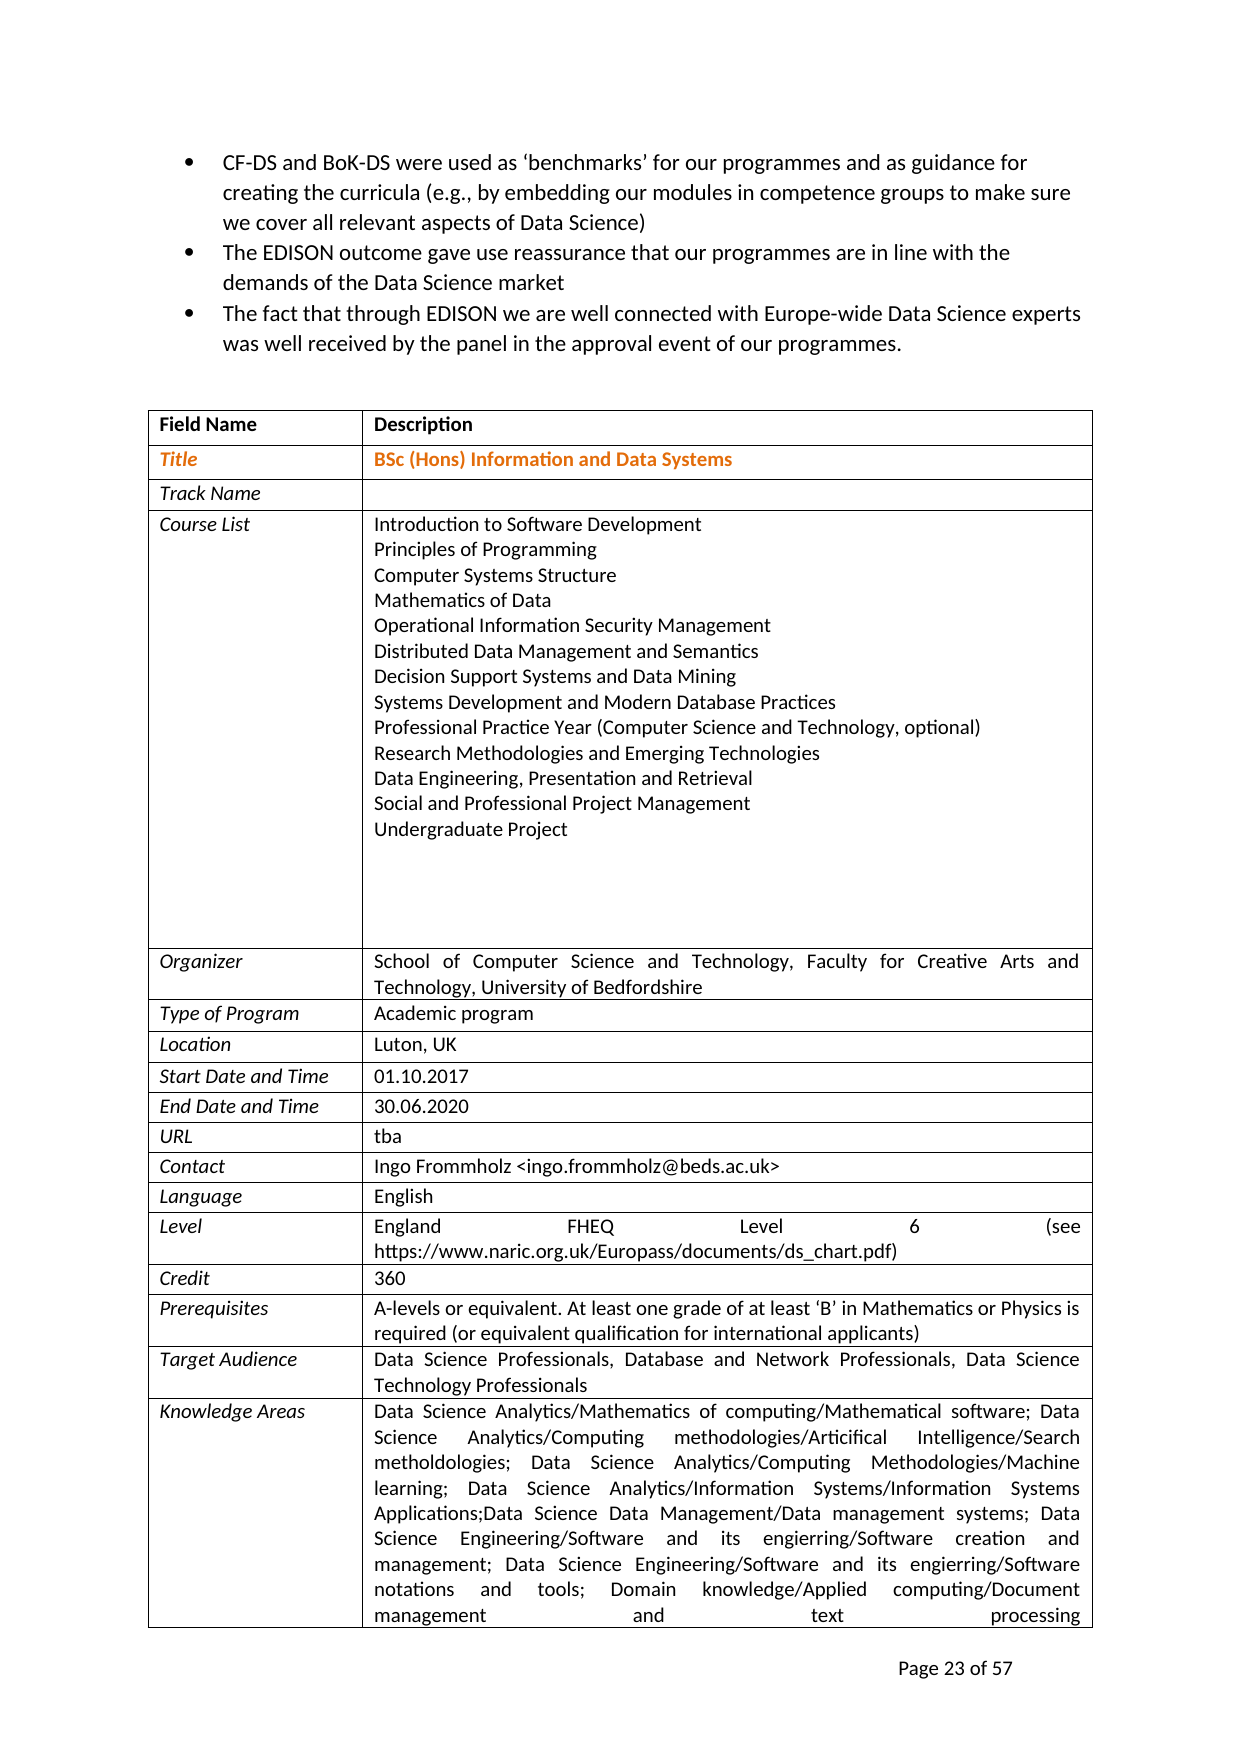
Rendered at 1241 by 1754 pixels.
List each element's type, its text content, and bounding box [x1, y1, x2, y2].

table_cell Organizer [149, 949, 362, 999]
table_cell Credit [149, 1265, 362, 1294]
list CF-DS and BoK-DS were used as ‘benchmarks’ for our programmes and as guidance for creating the curricula (e.g., by embedding our modules in competence groups to make sure we cover all relevant aspects of Data Science) [185, 148, 1093, 236]
table_cell Language [149, 1183, 362, 1212]
list The EDISON outcome gave use reassurance that our programmes are in line with the demands of the Data Science market [185, 238, 1093, 296]
table_header Description [363, 411, 1092, 445]
table_cell Introduction to Software Development Principles of Programming Computer Systems Structure Mathematics of Data Operational Information Security Management Distributed Data Management and Semantics Decision Support Systems and Data Mining Systems Development and Modern Database Practices Professional Practice Year (Computer Science and Technology, optional) Research Methodologies and Emerging Technologies Data Engineering, Presentation and Retrieval Social and Professional Project Management Undergraduate Project [363, 511, 1092, 947]
table_cell Track Name [149, 480, 362, 510]
table_cell Data Science Professionals, Database and Network Professionals, Data Science Technology Professionals [363, 1347, 1092, 1397]
table_cell Type of Program [149, 1000, 362, 1031]
table_cell Target Audience [149, 1347, 362, 1397]
table_cell 01.10.2017 [363, 1063, 1092, 1092]
table_cell England FHEQ Level 6 (see https://www.naric.org.uk/Europass/documents/ds_chart.pdf) [363, 1213, 1092, 1264]
table_cell Course List [149, 511, 362, 947]
table_cell URL [149, 1123, 362, 1152]
table_cell 30.06.2020 [363, 1093, 1092, 1122]
list The fact that through EDISON we are well connected with Europe-wide Data Science experts was well received by the panel in the approval event of our programmes. [185, 299, 1093, 357]
table_cell tba [363, 1123, 1092, 1152]
table_cell School of Computer Science and Technology, Faculty for Creative Arts and Technology, University of Bedfordshire [363, 949, 1092, 999]
table_cell A-levels or equivalent. At least one grade of at least ‘B’ in Mathematics or Physics is required (or equivalent qualification for international applicants) [363, 1295, 1092, 1346]
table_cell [363, 1399, 1092, 1627]
table_cell Ingo Frommholz <ingo.frommholz@beds.ac.uk> [363, 1153, 1092, 1182]
table_cell Location [149, 1032, 362, 1062]
table_cell Prerequisites [149, 1295, 362, 1346]
table_cell English [363, 1183, 1092, 1212]
table_cell Start Date and Time [149, 1063, 362, 1092]
table_cell End Date and Time [149, 1093, 362, 1122]
table_cell [363, 480, 1092, 510]
table_cell BSc (Hons) Information and Data Systems [363, 446, 1092, 479]
table_cell Academic program [363, 1000, 1092, 1031]
table_header Field Name [149, 411, 362, 445]
table_cell Knowledge Areas [149, 1399, 362, 1627]
table_cell 360 [363, 1265, 1092, 1294]
table_cell Title [149, 446, 362, 479]
table_cell Level [149, 1213, 362, 1264]
table_cell Contact [149, 1153, 362, 1182]
table_cell Luton, UK [363, 1032, 1092, 1062]
